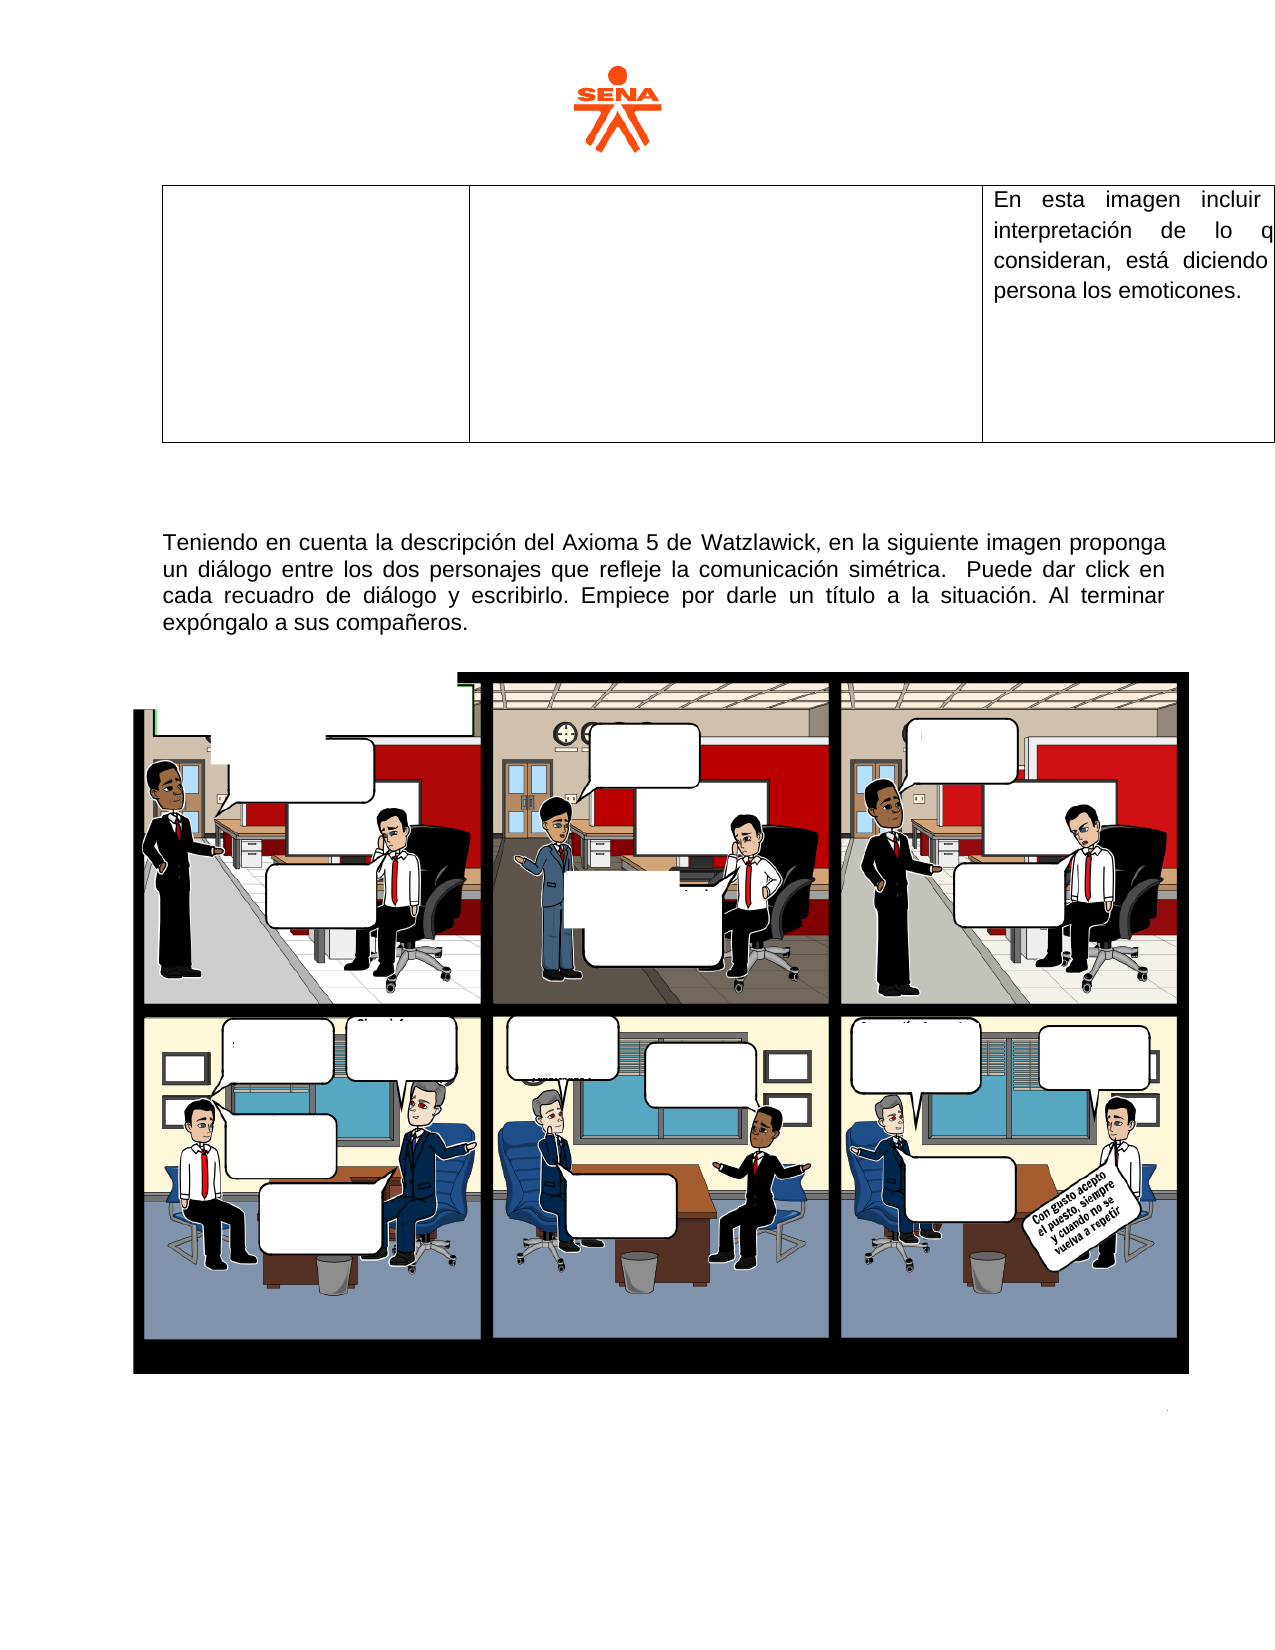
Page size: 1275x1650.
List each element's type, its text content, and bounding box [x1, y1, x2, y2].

picture [133, 672, 1196, 1386]
text Teniendo en cuenta la descripción del Axioma 5 de Watzlawick, en la siguiente imagen proponga un diálogo entre los dos personajes que refleje la comunicación simétrica. Puede dar click en cada recuadro de diálogo y escribirlo. Empiece por darle un título a la situación. Al terminar expóngalo a sus compañeros. [162, 528, 1167, 635]
table_cell En esta imagen incluir la interpretación de lo que consideran, está diciendo la persona los emoticones. [983, 186, 1274, 442]
table_cell [470, 186, 982, 442]
picture [564, 62, 668, 157]
table_cell [163, 186, 469, 442]
